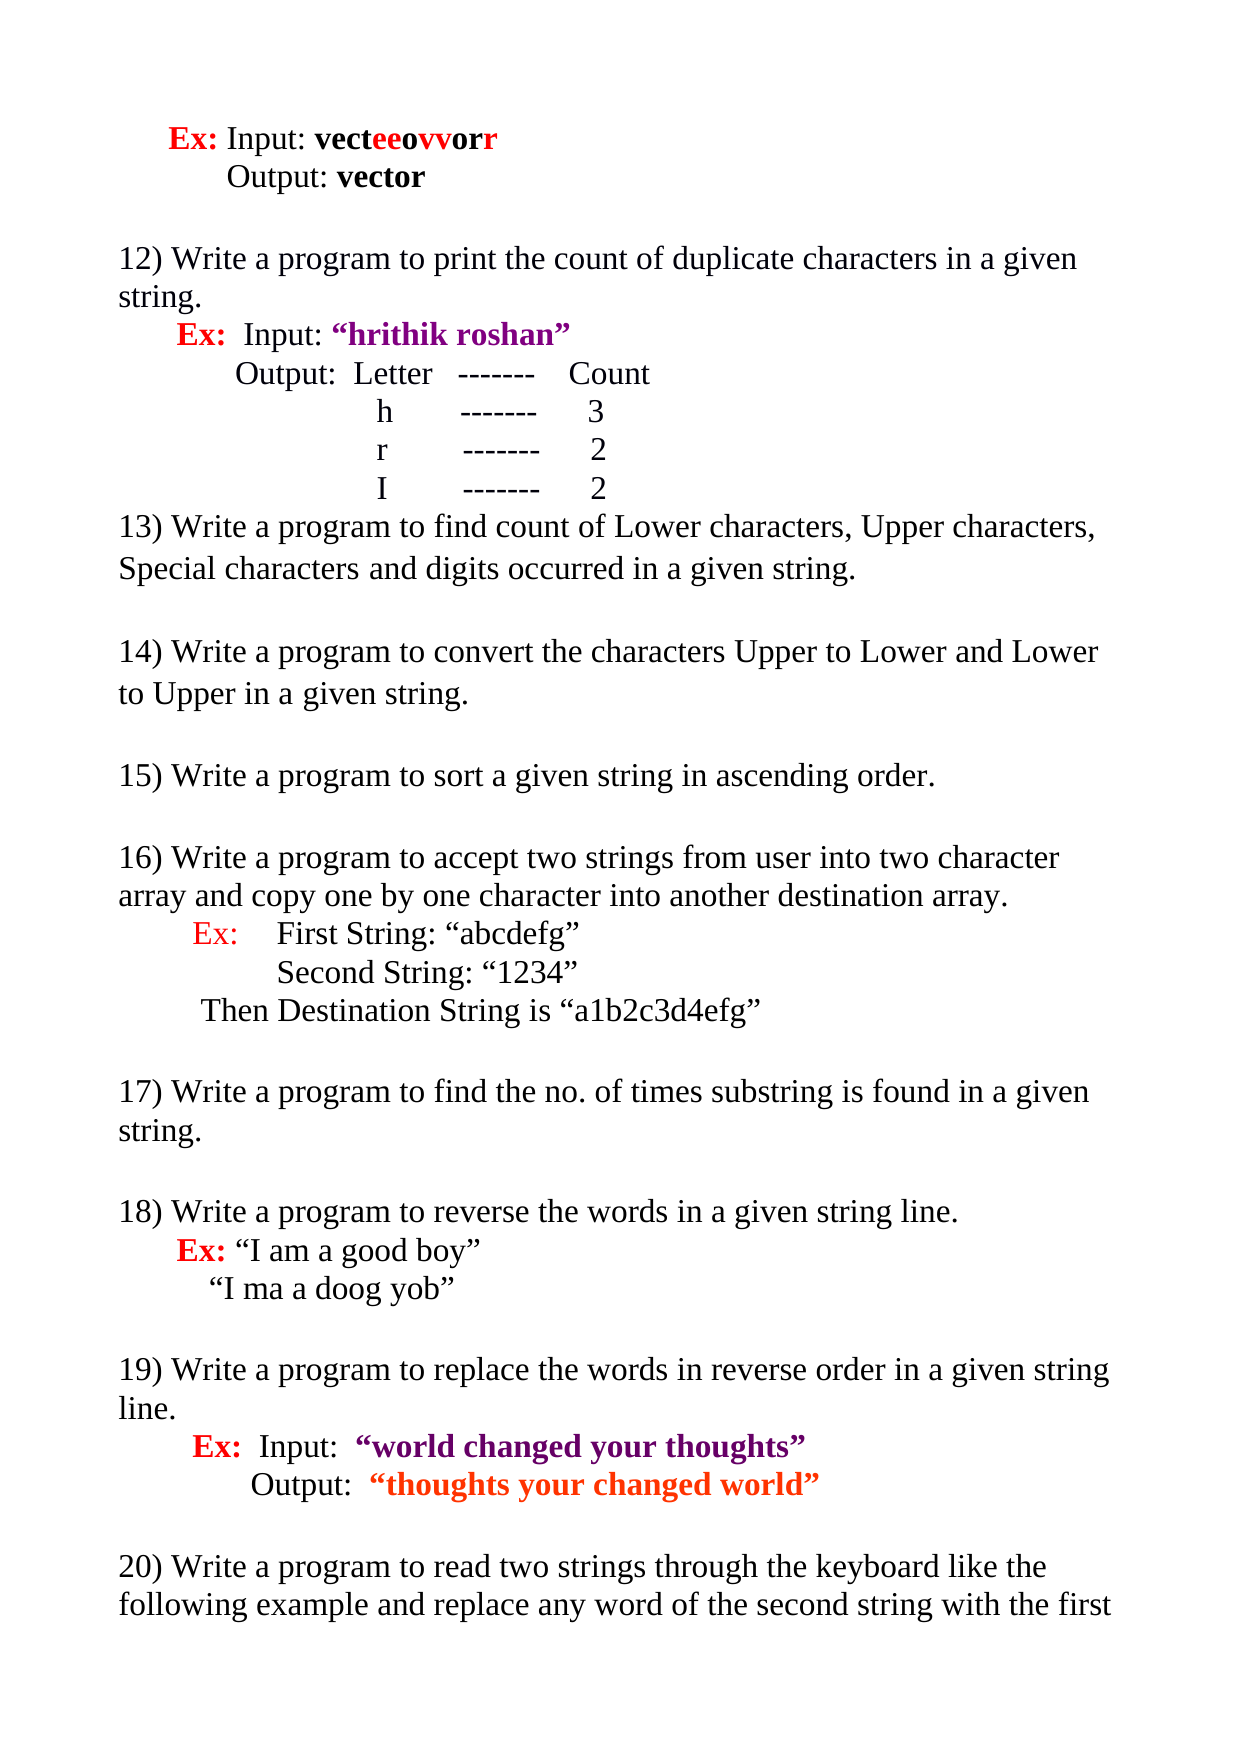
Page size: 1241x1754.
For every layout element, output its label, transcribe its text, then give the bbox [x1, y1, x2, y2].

text 17) Write a program to find the no. of times substring is found in a given string. [118, 1072, 1122, 1148]
text 16) Write a program to accept two strings from user into two character array and copy one by one character into another destination array. [118, 837, 1122, 913]
text 15) Write a program to sort a given string in ascending order. [118, 755, 1122, 794]
text Output: “thoughts your changed world” [118, 1464, 1122, 1503]
text 18) Write a program to reverse the words in a given string line. [118, 1191, 1122, 1230]
text 12) Write a program to print the count of duplicate characters in a given string. [118, 238, 1122, 314]
text I ------- 2 [118, 468, 1122, 506]
text r ------- 2 [118, 429, 1122, 468]
text Output: Letter ------- Count [118, 353, 1122, 391]
text 14) Write a program to convert the characters Upper to Lower and Lower to Upper in a given string. [118, 631, 1122, 712]
text 13) Write a program to find count of Lower characters, Upper characters, Special characters and digits occurred in a given string. [118, 506, 1122, 588]
text Output: vector [118, 156, 1122, 195]
text 19) Write a program to replace the words in reverse order in a given string line. [118, 1349, 1122, 1426]
text “I ma a doog yob” [118, 1268, 1122, 1306]
text Ex: Input: “hrithik roshan” [118, 314, 1122, 353]
text Ex: “I am a good boy” [118, 1230, 1122, 1268]
text Then Destination String is “a1b2c3d4efg” [118, 990, 1122, 1028]
text Ex: First String: “abcdefg” [118, 913, 1122, 952]
text h ------- 3 [118, 391, 1122, 429]
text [118, 1546, 1122, 1623]
text Ex: Input: “world changed your thoughts” [118, 1426, 1122, 1464]
text Second String: “1234” [118, 952, 1122, 990]
text Ex: Input: vecteeovvorr [118, 118, 1122, 156]
